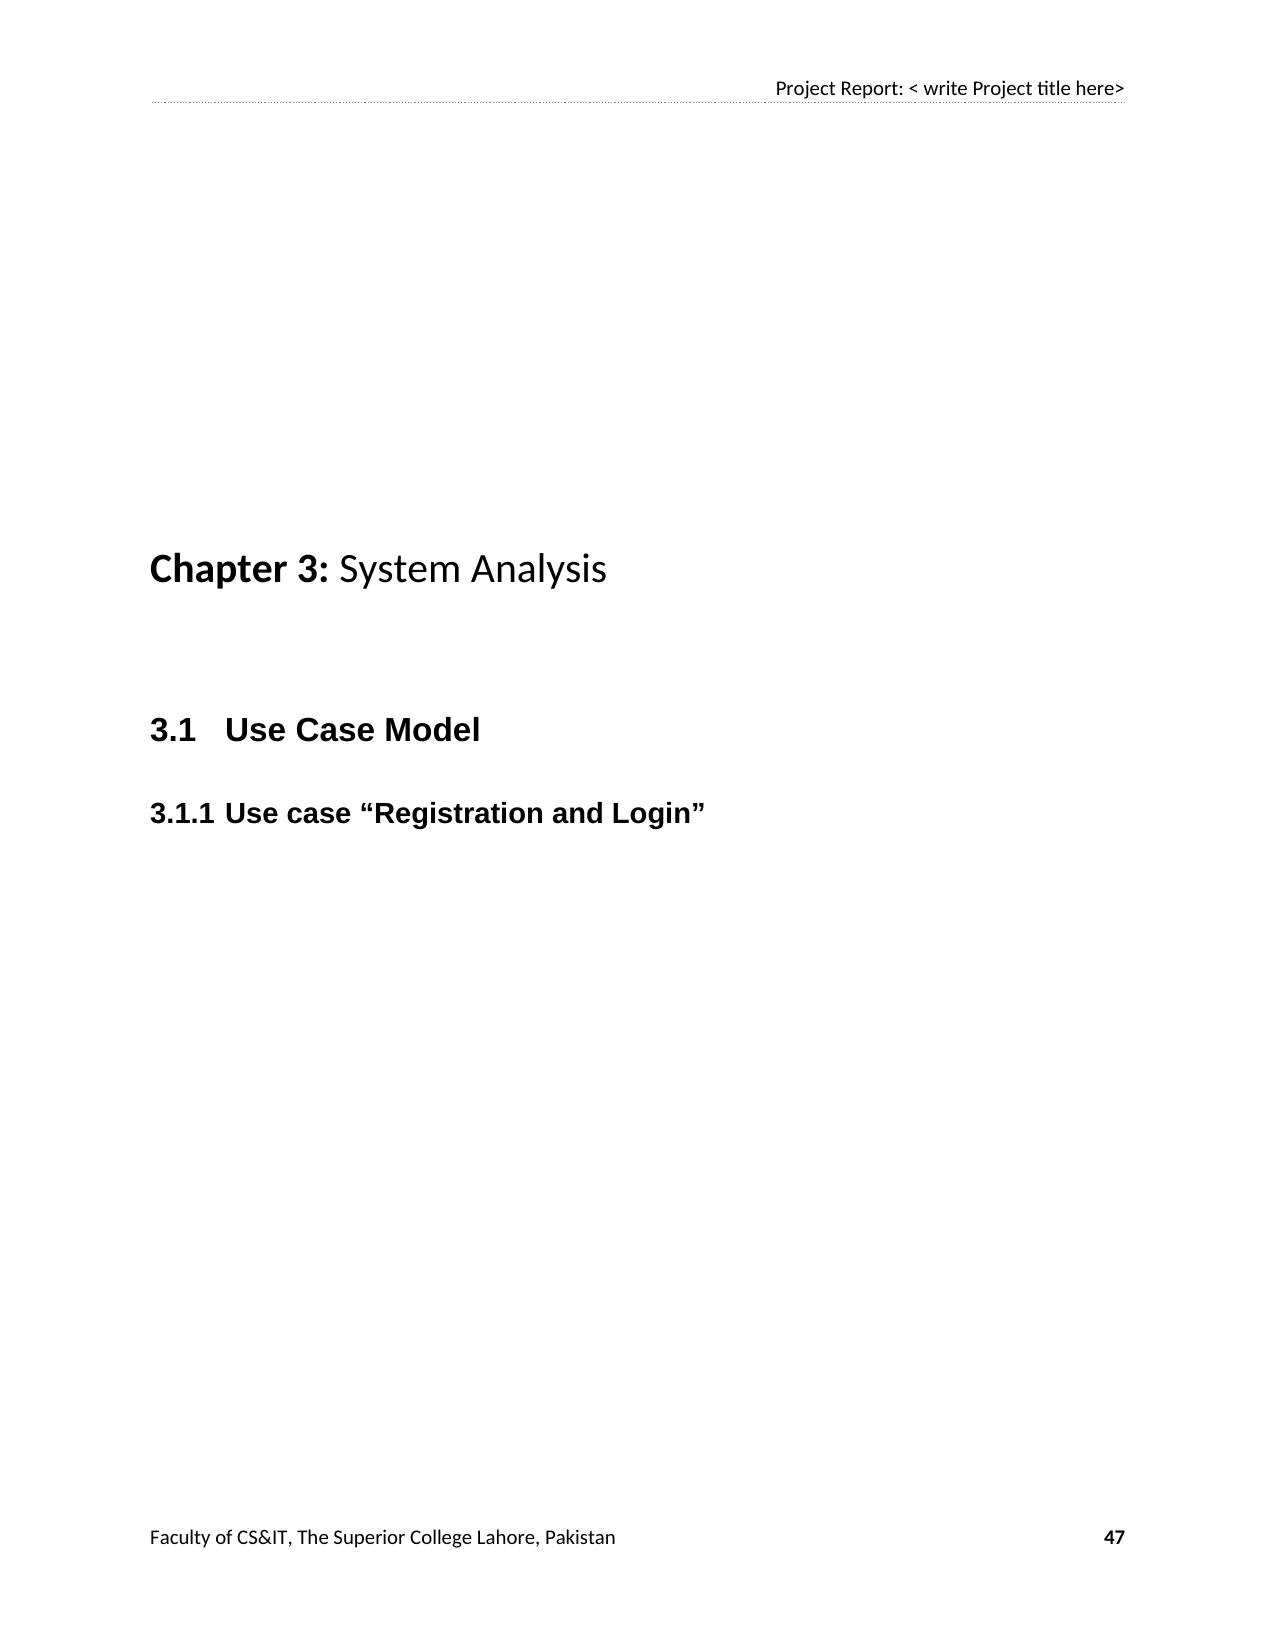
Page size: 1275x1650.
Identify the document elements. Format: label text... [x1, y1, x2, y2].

subtitle Use Case Model [150, 710, 1125, 748]
text Chapter 3: System Analysis [150, 542, 1125, 593]
text 3.1.1 Use case “Registration and Login” [150, 796, 1125, 830]
